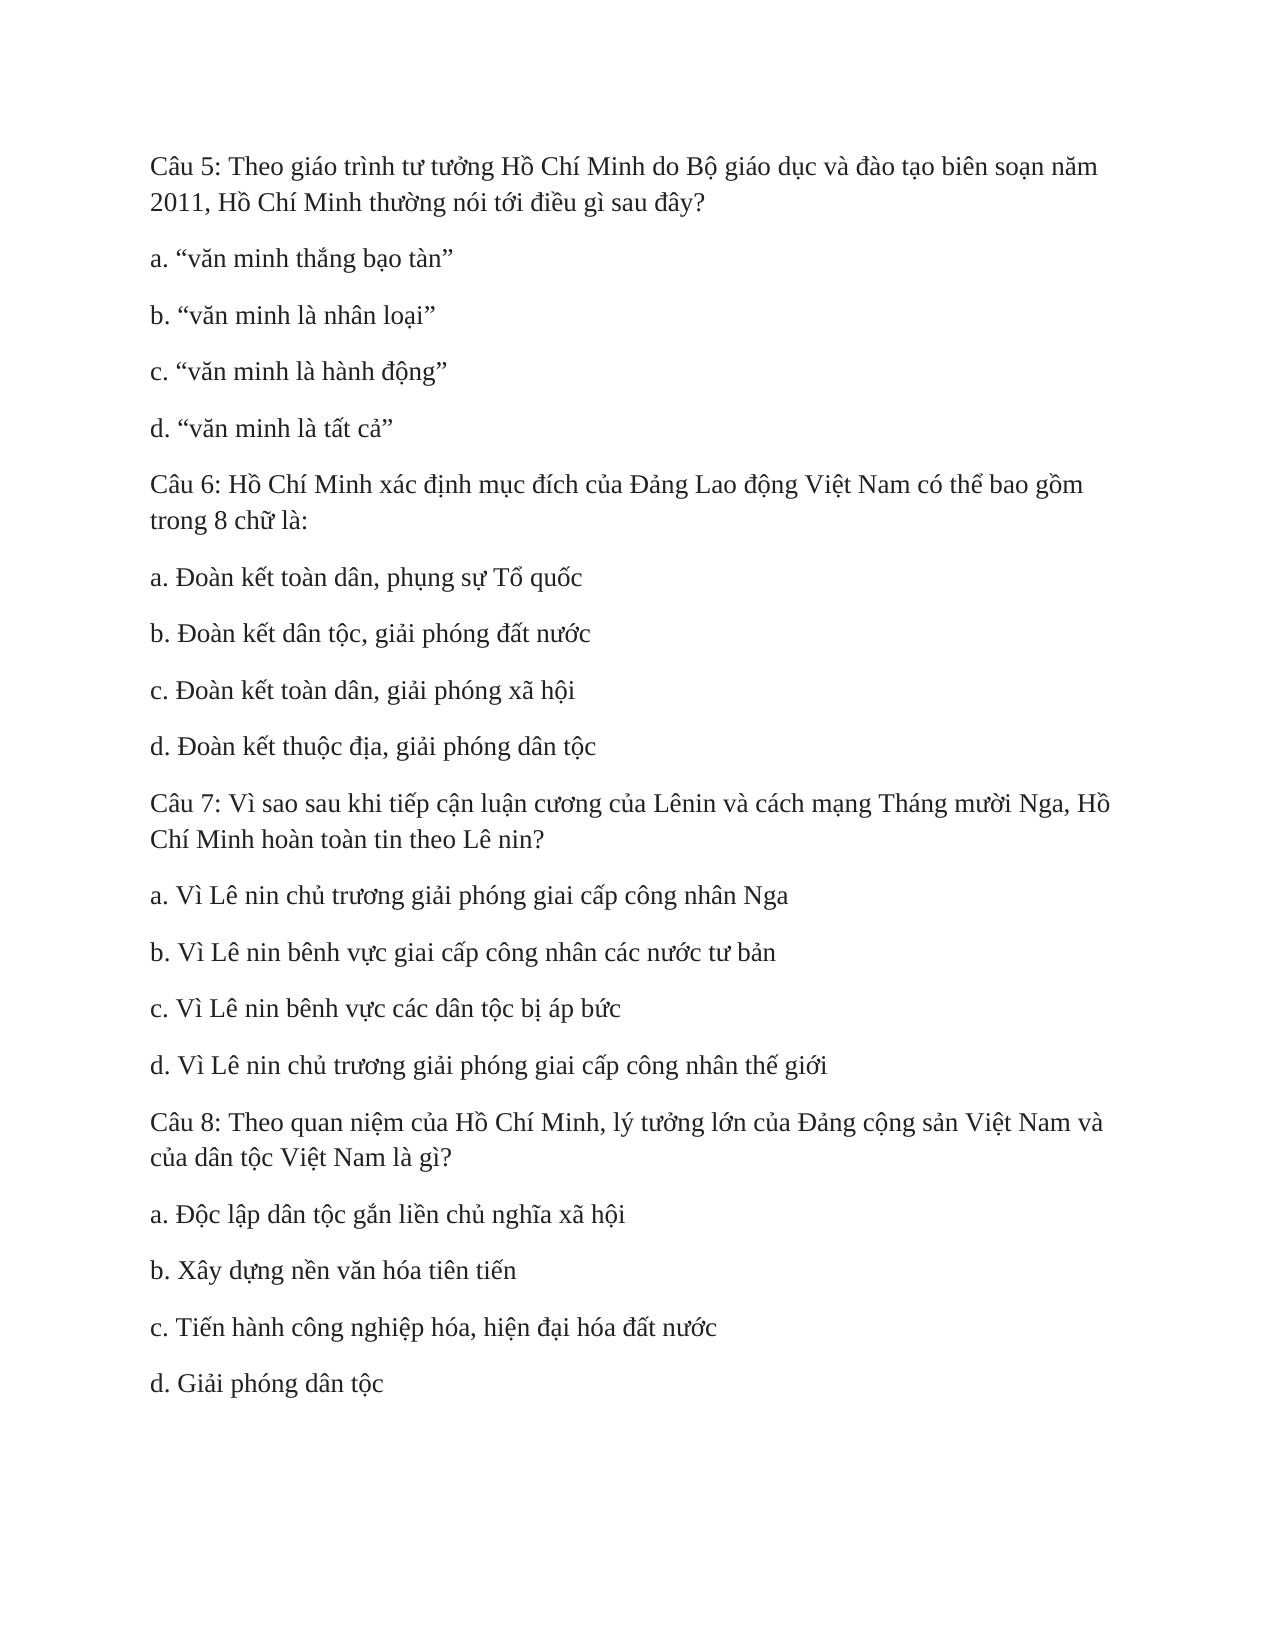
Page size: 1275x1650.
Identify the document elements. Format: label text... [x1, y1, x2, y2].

text d. Giải phóng dân tộc [150, 1368, 1125, 1399]
text c. Tiến hành công nghiệp hóa, hiện đại hóa đất nước [150, 1311, 1125, 1342]
text a. Độc lập dân tộc gắn liền chủ nghĩa xã hội [150, 1198, 1125, 1229]
text b. Đoàn kết dân tộc, giải phóng đất nước [150, 617, 1125, 648]
text Câu 8: Theo quan niệm của Hồ Chí Minh, lý tưởng lớn của Đảng cộng sản Việt Nam và của dân tộc Việt Nam là gì? [150, 1106, 1125, 1172]
text c. “văn minh là hành động” [150, 355, 1125, 387]
text Câu 7: Vì sao sau khi tiếp cận luận cương của Lênin và cách mạng Tháng mười Nga, Hồ Chí Minh hoàn toàn tin theo Lê nin? [150, 787, 1125, 854]
text b. Xây dựng nền văn hóa tiên tiến [150, 1254, 1125, 1286]
text d. Đoàn kết thuộc địa, giải phóng dân tộc [150, 731, 1125, 762]
text Câu 6: Hồ Chí Minh xác định mục đích của Đảng Lao động Việt Nam có thể bao gồm trong 8 chữ là: [150, 468, 1125, 535]
text Câu 5: Theo giáo trình tư tưởng Hồ Chí Minh do Bộ giáo dục và đào tạo biên soạn năm 2011, Hồ Chí Minh thường nói tới điều gì sau đây? [150, 150, 1125, 217]
text d. Vì Lê nin chủ trương giải phóng giai cấp công nhân thế giới [150, 1049, 1125, 1080]
text b. “văn minh là nhân loại” [150, 299, 1125, 330]
text a. “văn minh thắng bạo tàn” [150, 242, 1125, 273]
text c. Vì Lê nin bênh vực các dân tộc bị áp bức [150, 992, 1125, 1024]
text c. Đoàn kết toàn dân, giải phóng xã hội [150, 674, 1125, 705]
text a. Đoàn kết toàn dân, phụng sự Tổ quốc [150, 561, 1125, 592]
text d. “văn minh là tất cả” [150, 412, 1125, 443]
text a. Vì Lê nin chủ trương giải phóng giai cấp công nhân Nga [150, 879, 1125, 911]
text b. Vì Lê nin bênh vực giai cấp công nhân các nước tư bản [150, 936, 1125, 967]
